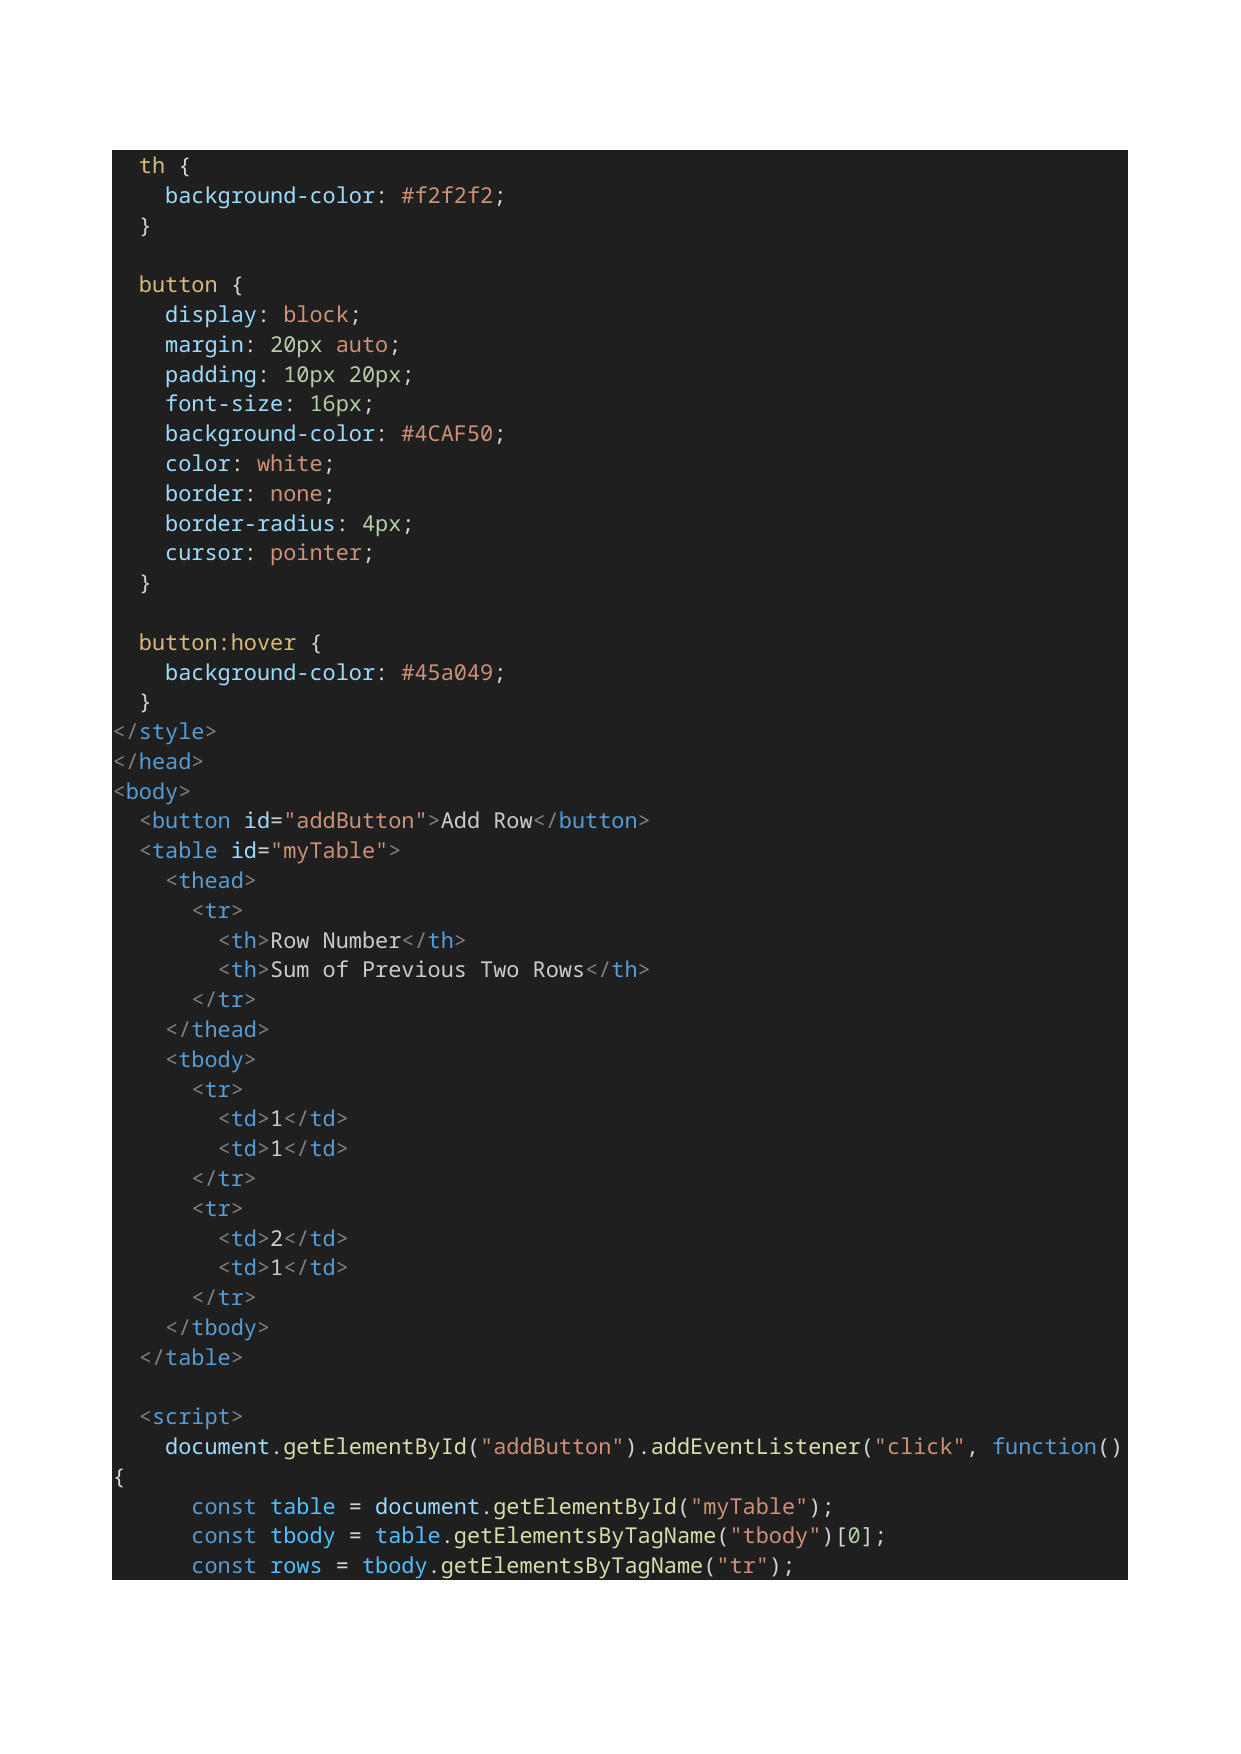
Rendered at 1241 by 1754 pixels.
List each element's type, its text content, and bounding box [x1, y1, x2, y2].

text </thead> [112, 1014, 1128, 1044]
text background-color: #4CAF50; [112, 418, 1128, 448]
text color: white; [112, 448, 1128, 478]
text const rows = tbody.getElementsByTagName("tr"); [112, 1550, 1128, 1580]
text <script> [112, 1401, 1128, 1431]
text } [112, 686, 1128, 716]
text <thead> [112, 865, 1128, 895]
text display: block; [112, 299, 1128, 329]
text button:hover { [112, 627, 1128, 656]
text </style> [112, 716, 1128, 746]
text <td>1</td> [112, 1252, 1128, 1282]
text font-size: 16px; [112, 388, 1128, 418]
text background-color: #f2f2f2; [112, 180, 1128, 209]
text <table id="myTable"> [112, 835, 1128, 865]
text background-color: #45a049; [112, 656, 1128, 686]
text </tr> [112, 984, 1128, 1014]
text <tr> [112, 895, 1128, 924]
text border-radius: 4px; [112, 507, 1128, 537]
text border: none; [112, 478, 1128, 507]
text <body> [112, 776, 1128, 805]
text </table> [112, 1342, 1128, 1371]
text th { [112, 150, 1128, 180]
text <td>1</td> [112, 1133, 1128, 1163]
text <td>1</td> [112, 1103, 1128, 1133]
text <tr> [112, 1073, 1128, 1103]
text margin: 20px auto; [112, 329, 1128, 358]
text document.getElementById("addButton").addEventListener("click", function() { [112, 1431, 1128, 1491]
text } [112, 209, 1128, 239]
text <tr> [112, 1193, 1128, 1222]
text } [112, 567, 1128, 597]
text </tr> [112, 1282, 1128, 1312]
text const tbody = table.getElementsByTagName("tbody")[0]; [112, 1520, 1128, 1550]
text cursor: pointer; [112, 537, 1128, 567]
text <button id="addButton">Add Row</button> [112, 805, 1128, 835]
text <tbody> [112, 1044, 1128, 1073]
text padding: 10px 20px; [112, 358, 1128, 388]
text <td>2</td> [112, 1222, 1128, 1252]
text </tbody> [112, 1312, 1128, 1342]
text button { [112, 269, 1128, 299]
text <th>Sum of Previous Two Rows</th> [112, 954, 1128, 984]
text </head> [112, 746, 1128, 776]
text </tr> [112, 1163, 1128, 1193]
text const table = document.getElementById("myTable"); [112, 1491, 1128, 1520]
text <th>Row Number</th> [112, 924, 1128, 954]
